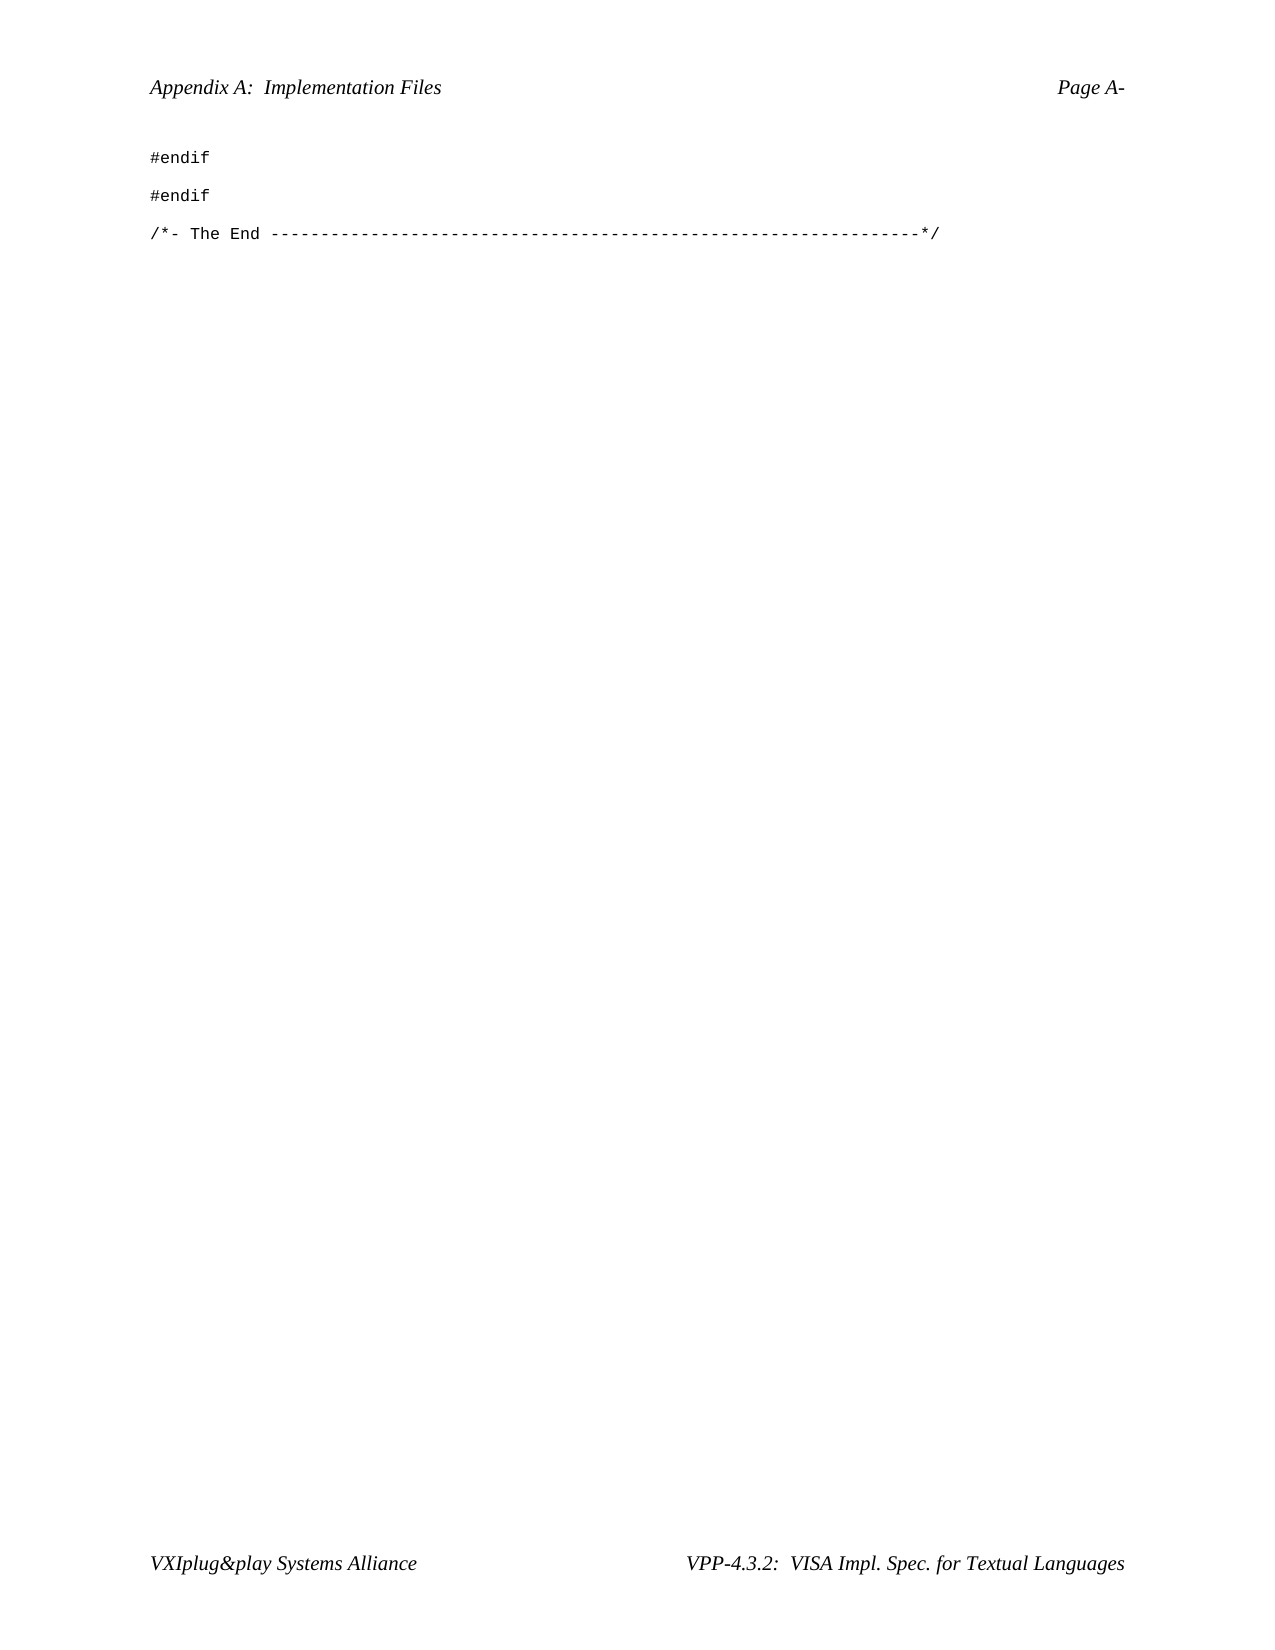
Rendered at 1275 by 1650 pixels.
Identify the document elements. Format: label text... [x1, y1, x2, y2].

text #endif [150, 188, 1125, 207]
text #endif [150, 150, 1125, 169]
text /*- The End -----------------------------------------------------------------*/ [150, 225, 1125, 244]
